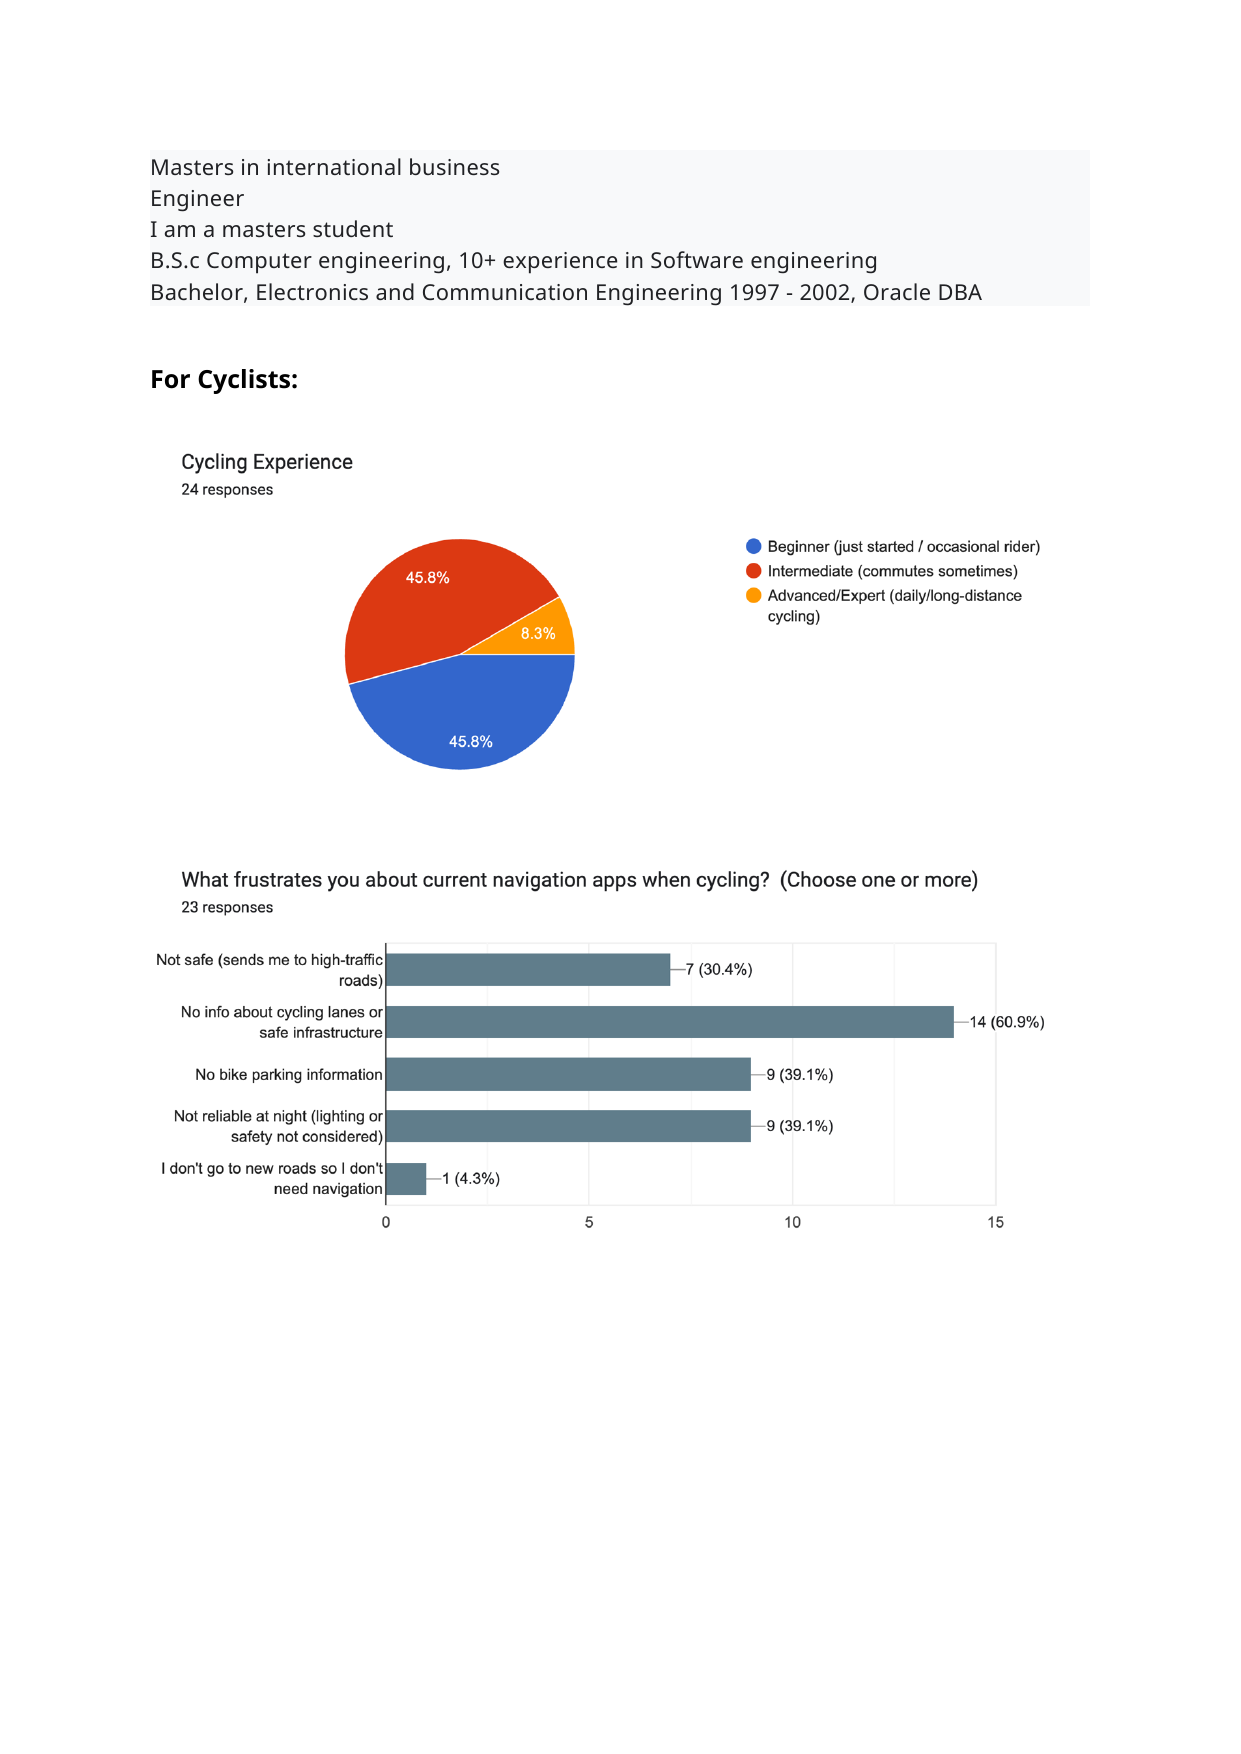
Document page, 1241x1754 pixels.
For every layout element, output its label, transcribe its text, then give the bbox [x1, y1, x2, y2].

text Bachelor, Electronics and Communication Engineering 1997 - 2002, Oracle DBA [150, 275, 1090, 306]
picture [150, 417, 1091, 814]
picture [150, 835, 1091, 1282]
text Engineer [150, 181, 1090, 212]
text Masters in international business [150, 150, 1090, 181]
text B.S.c Computer engineering, 10+ experience in Software engineering [150, 244, 1090, 275]
text For Cyclists: [150, 362, 1090, 396]
text I am a masters student [150, 212, 1090, 244]
